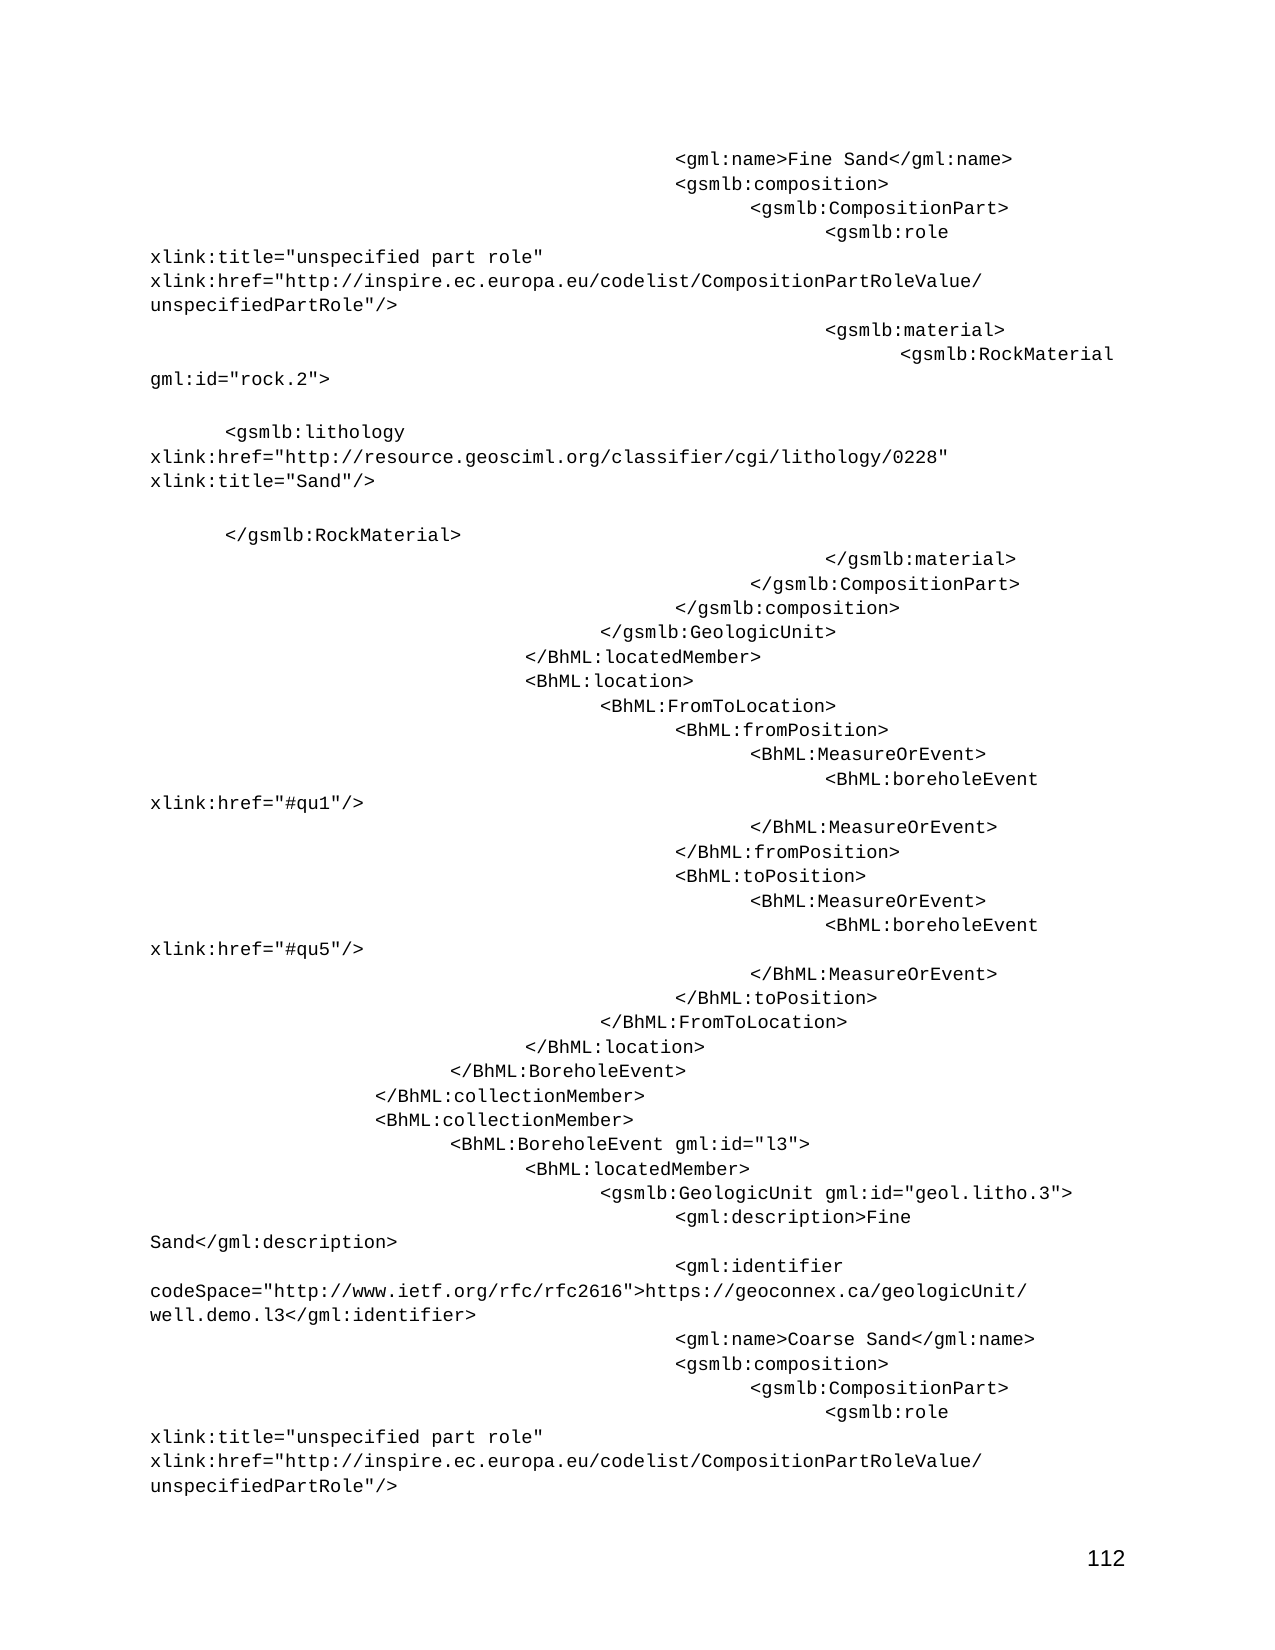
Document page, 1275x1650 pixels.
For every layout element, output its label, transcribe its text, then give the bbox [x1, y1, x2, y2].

text </BhML:FromToLocation> [150, 1013, 1125, 1034]
text <BhML:MeasureOrEvent> [150, 891, 1125, 913]
text <gml:name>Coarse Sand</gml:name> [150, 1330, 1125, 1351]
text <gsmlb:GeologicUnit gml:id="geol.litho.3"> [150, 1184, 1125, 1205]
text <gsmlb:role xlink:title="unspecified part role" xlink:href="http://inspire.ec.europa.eu/codelist/CompositionPartRoleValue/unspecifiedPartRole"/> [150, 1403, 1125, 1498]
text </gsmlb:GeologicUnit> [150, 623, 1125, 644]
text </BhML:fromPosition> [150, 843, 1125, 864]
text <BhML:collectionMember> [150, 1111, 1125, 1132]
text <gsmlb:lithology xlink:href="http://resource.geosciml.org/classifier/cgi/lithology/0228" xlink:title="Sand"/> [150, 394, 1125, 493]
text <gsmlb:material> [150, 321, 1125, 342]
text <gsmlb:role xlink:title="unspecified part role" xlink:href="http://inspire.ec.europa.eu/codelist/CompositionPartRoleValue/unspecifiedPartRole"/> [150, 223, 1125, 317]
text <gsmlb:CompositionPart> [150, 1379, 1125, 1400]
text </gsmlb:material> [150, 550, 1125, 571]
text </BhML:MeasureOrEvent> [150, 964, 1125, 986]
text </gsmlb:composition> [150, 599, 1125, 620]
text <BhML:FromToLocation> [150, 696, 1125, 718]
text </BhML:collectionMember> [150, 1086, 1125, 1108]
text <gml:description>Fine Sand</gml:description> [150, 1208, 1125, 1254]
text <gsmlb:composition> [150, 174, 1125, 196]
text <BhML:boreholeEvent xlink:href="#qu5"/> [150, 916, 1125, 961]
text <gml:identifier codeSpace="http://www.ietf.org/rfc/rfc2616">https://geoconnex.ca/geologicUnit/well.demo.l3</gml:identifier> [150, 1257, 1125, 1327]
text </BhML:location> [150, 1038, 1125, 1059]
text <BhML:BoreholeEvent gml:id="l3"> [150, 1135, 1125, 1156]
text <BhML:MeasureOrEvent> [150, 745, 1125, 766]
text </BhML:MeasureOrEvent> [150, 818, 1125, 839]
text <BhML:toPosition> [150, 867, 1125, 888]
text <gml:name>Fine Sand</gml:name> [150, 150, 1125, 171]
text </gsmlb:CompositionPart> [150, 574, 1125, 596]
text <gsmlb:composition> [150, 1354, 1125, 1376]
text <BhML:locatedMember> [150, 1159, 1125, 1181]
text </BhML:BoreholeEvent> [150, 1062, 1125, 1083]
text <gsmlb:RockMaterial gml:id="rock.2"> [150, 345, 1125, 391]
text <BhML:fromPosition> [150, 721, 1125, 742]
text </BhML:locatedMember> [150, 648, 1125, 669]
text <BhML:boreholeEvent xlink:href="#qu1"/> [150, 769, 1125, 815]
text </BhML:toPosition> [150, 989, 1125, 1010]
text </gsmlb:RockMaterial> [150, 496, 1125, 547]
text <gsmlb:CompositionPart> [150, 199, 1125, 220]
text <BhML:location> [150, 672, 1125, 693]
